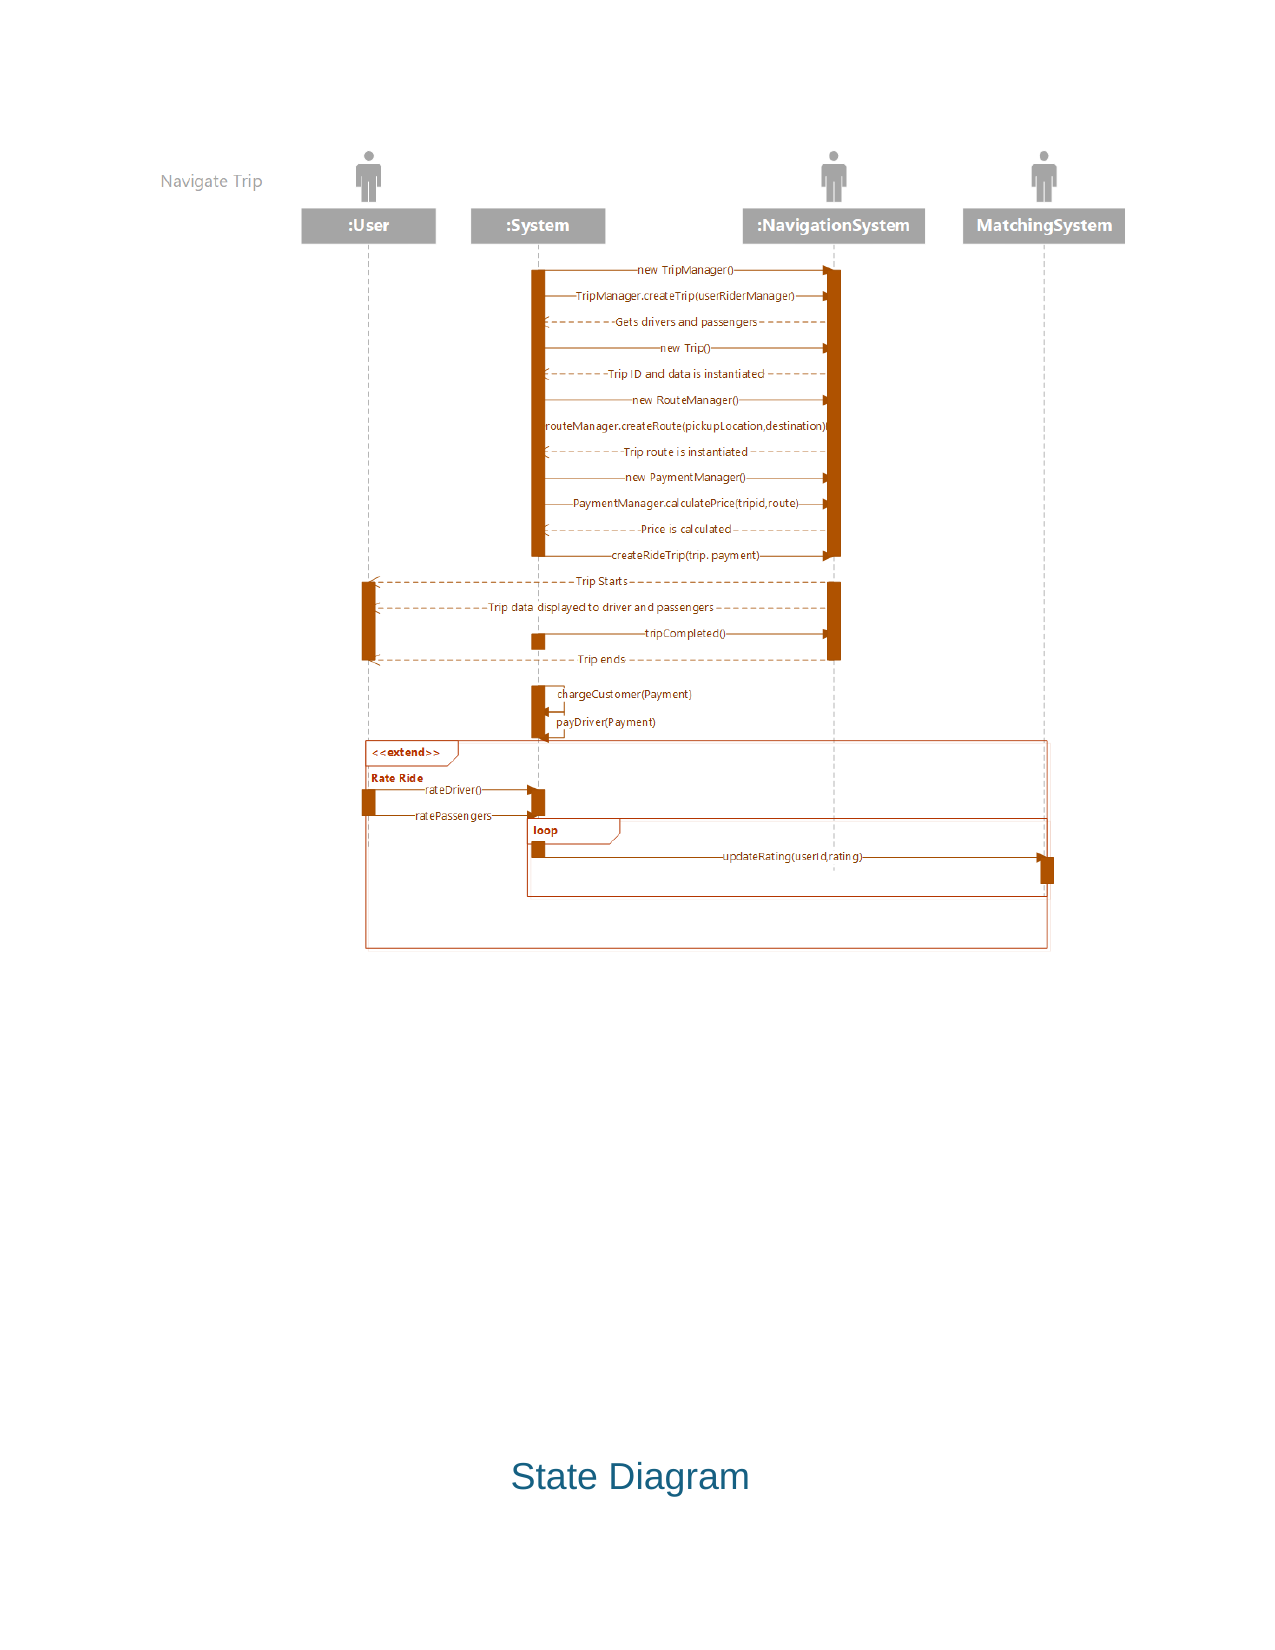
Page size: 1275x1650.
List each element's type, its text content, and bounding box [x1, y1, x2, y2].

picture [150, 150, 1125, 952]
text State Diagram [150, 1454, 1110, 1497]
